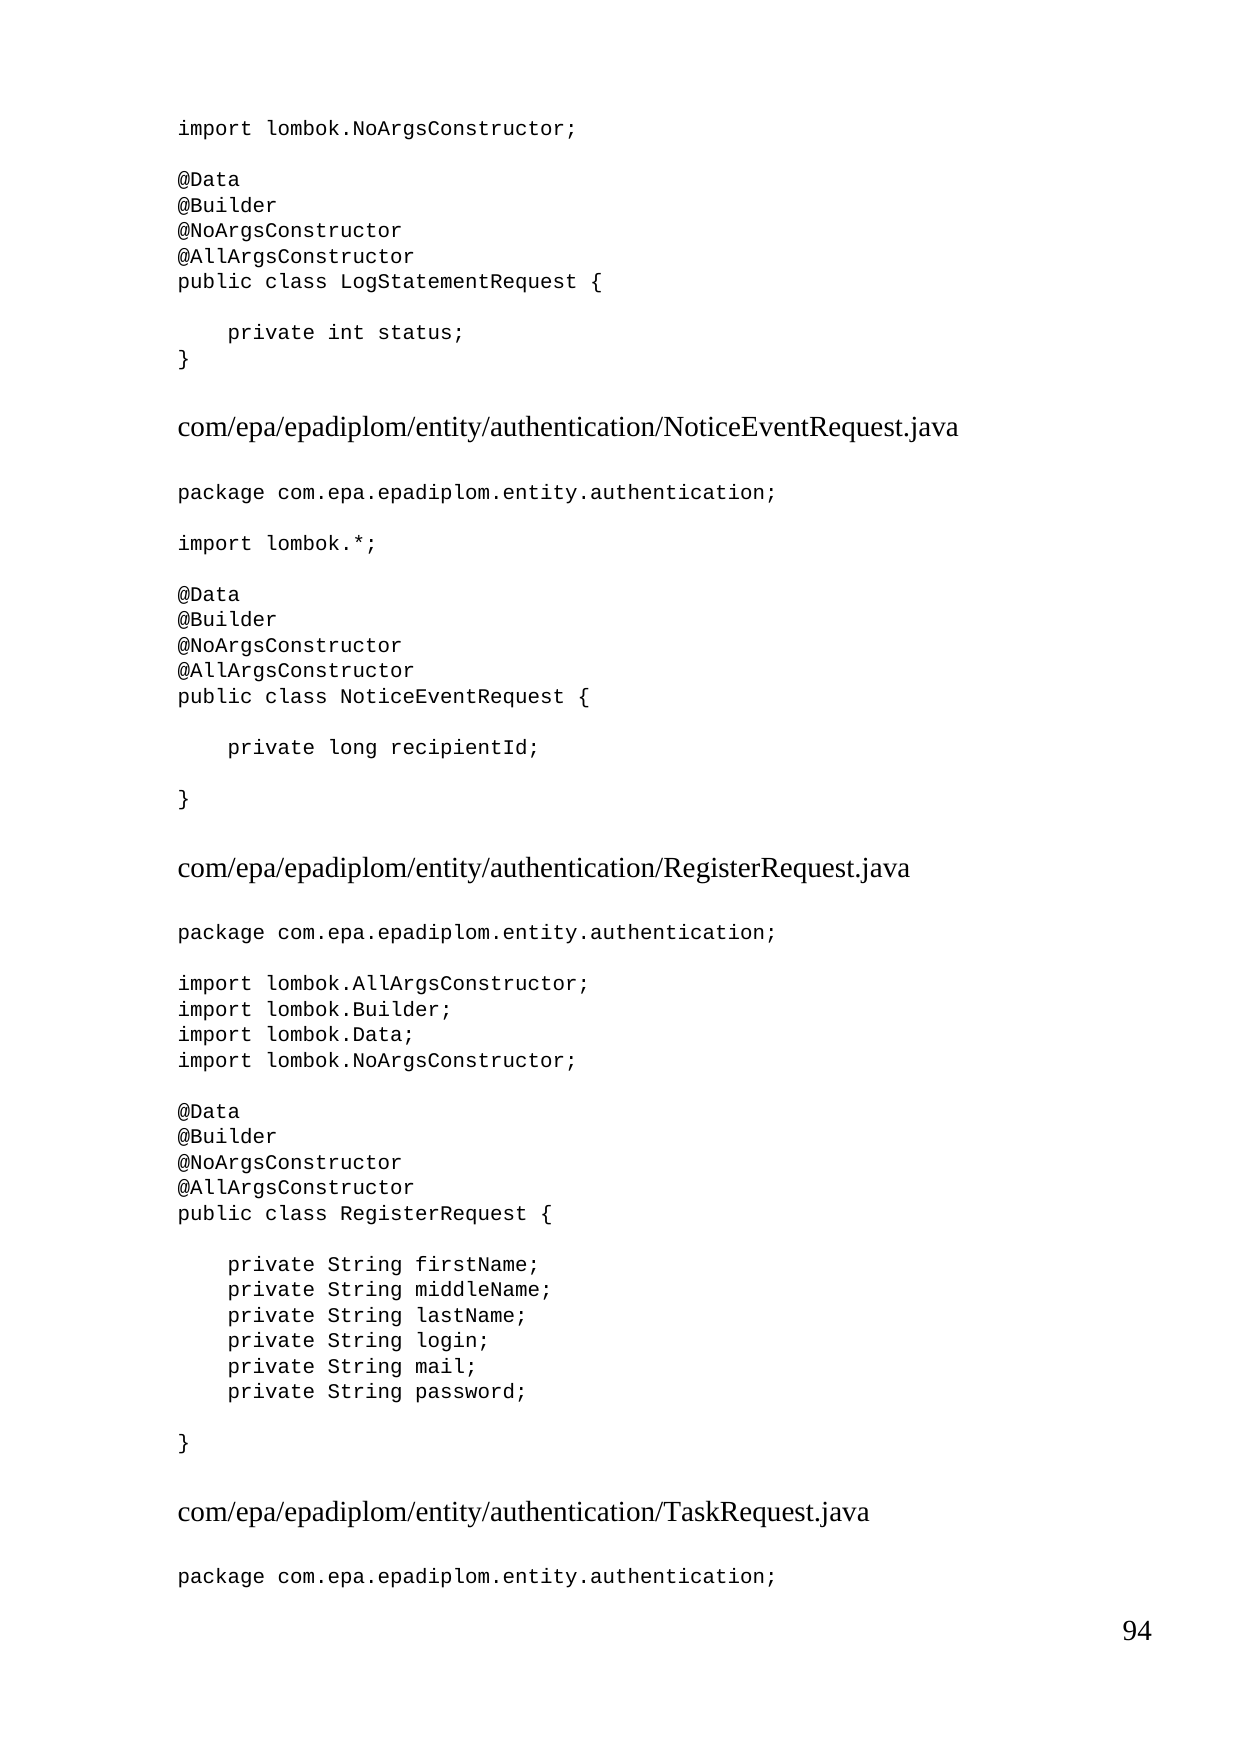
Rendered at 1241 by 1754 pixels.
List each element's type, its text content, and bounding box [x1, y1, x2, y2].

text @Builder [177, 609, 1152, 633]
text import lombok.NoArgsConstructor; [177, 118, 1152, 142]
text @Data [177, 584, 1152, 607]
text } [177, 1432, 1152, 1456]
text @NoArgsConstructor [177, 1152, 1152, 1175]
text import lombok.Builder; [177, 998, 1152, 1022]
text import lombok.AllArgsConstructor; [177, 973, 1152, 997]
text @Data [177, 169, 1152, 193]
text package com.epa.epadiplom.entity.authentication; [177, 1566, 1152, 1590]
text } [177, 348, 1152, 371]
text private String lastName; [177, 1305, 1152, 1328]
text @AllArgsConstructor [177, 660, 1152, 684]
text com/epa/epadiplom/entity/authentication/NoticeEventRequest.java [177, 409, 1152, 443]
text public class LogStatementRequest { [177, 271, 1152, 295]
text com/epa/epadiplom/entity/authentication/TaskRequest.java [177, 1494, 1152, 1528]
text import lombok.Data; [177, 1024, 1152, 1048]
text @Builder [177, 195, 1152, 218]
text @Builder [177, 1126, 1152, 1150]
text @NoArgsConstructor [177, 635, 1152, 658]
text import lombok.*; [177, 533, 1152, 556]
text import lombok.NoArgsConstructor; [177, 1049, 1152, 1073]
text @AllArgsConstructor [177, 246, 1152, 269]
text @Data [177, 1101, 1152, 1124]
text private String password; [177, 1381, 1152, 1405]
text package com.epa.epadiplom.entity.authentication; [177, 482, 1152, 505]
text com/epa/epadiplom/entity/authentication/RegisterRequest.java [177, 850, 1152, 883]
text package com.epa.epadiplom.entity.authentication; [177, 922, 1152, 946]
text private String middleName; [177, 1279, 1152, 1303]
text @NoArgsConstructor [177, 220, 1152, 244]
text @AllArgsConstructor [177, 1177, 1152, 1201]
text private String login; [177, 1330, 1152, 1354]
text private String firstName; [177, 1254, 1152, 1277]
text private int status; [177, 322, 1152, 346]
text public class RegisterRequest { [177, 1203, 1152, 1226]
text private String mail; [177, 1356, 1152, 1379]
text private long recipientId; [177, 737, 1152, 761]
text public class NoticeEventRequest { [177, 686, 1152, 709]
text } [177, 788, 1152, 812]
